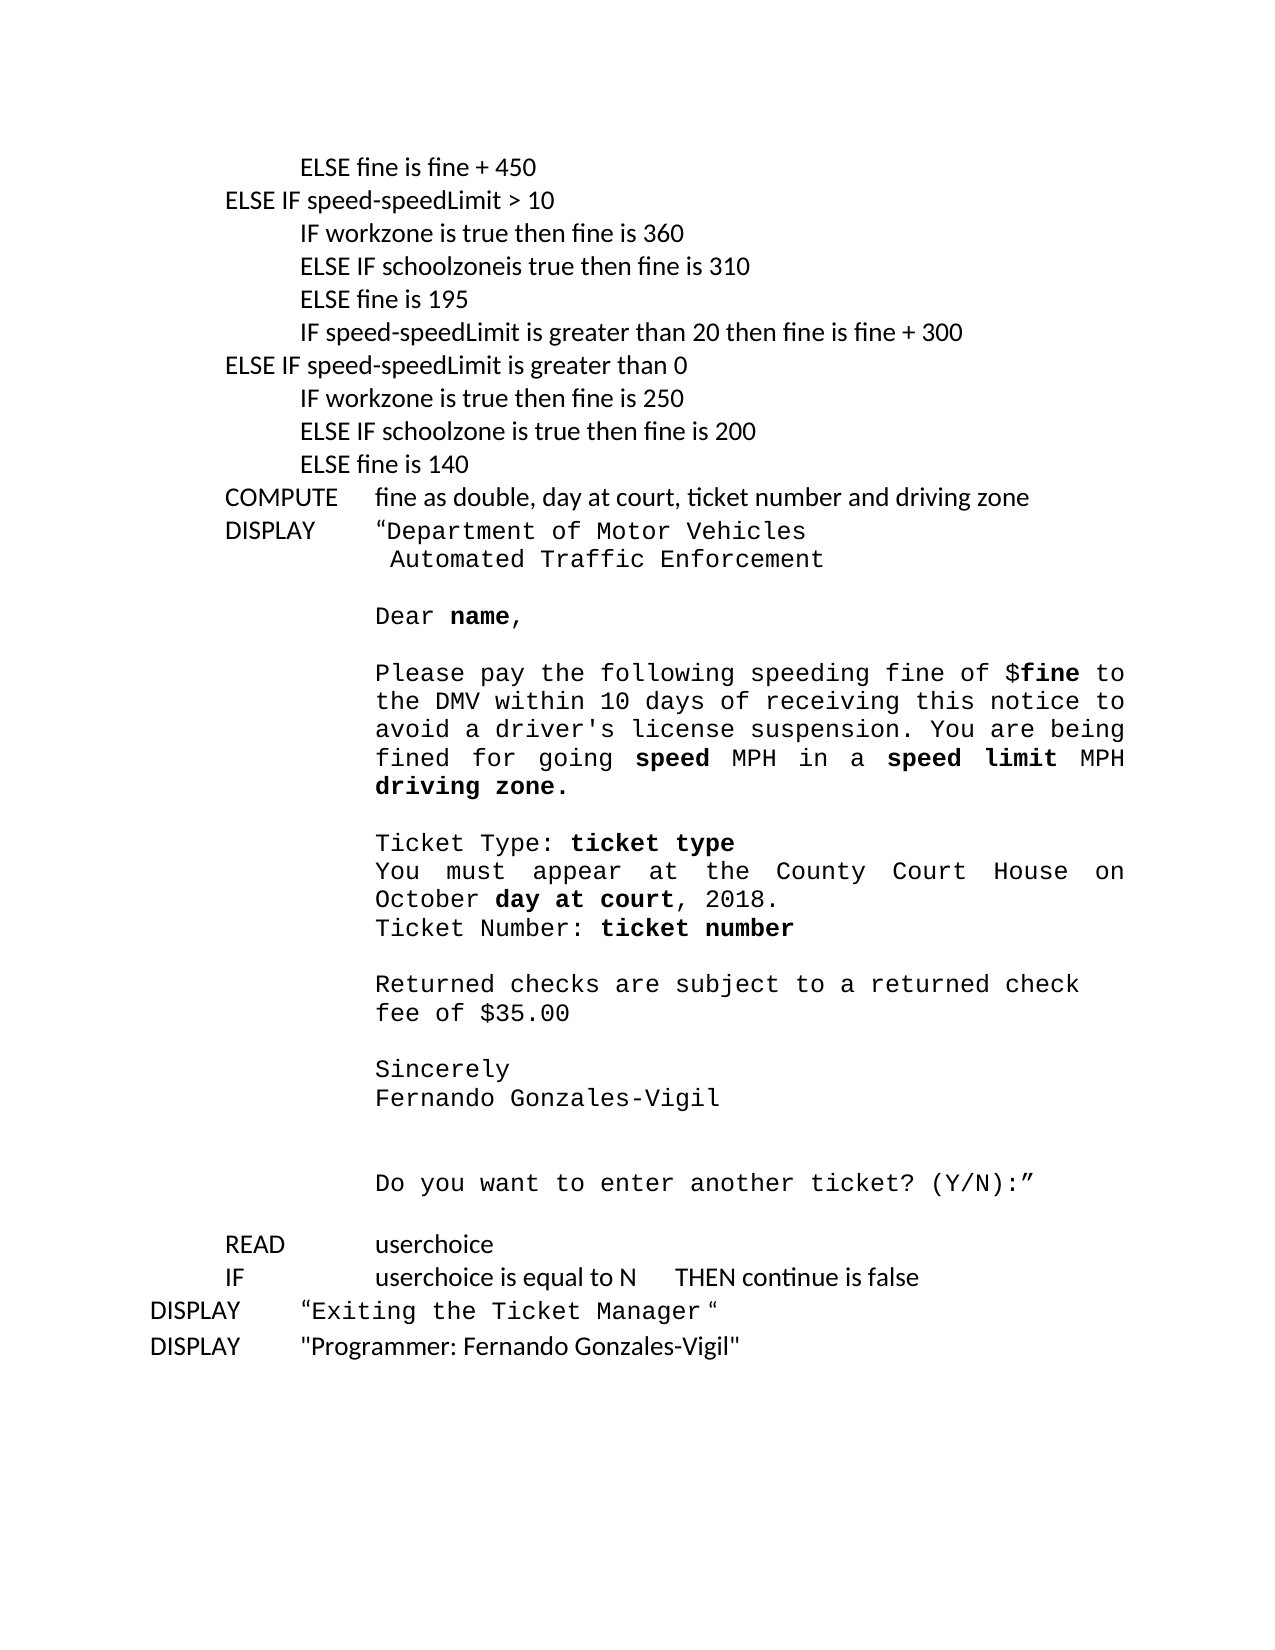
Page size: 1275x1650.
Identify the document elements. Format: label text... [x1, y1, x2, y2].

text ELSE fine is 195 [225, 282, 1125, 315]
text You must appear at the County Court House on October day at court, 2018. [375, 859, 1125, 915]
text ELSE IF speed-speedLimit is greater than 0 [225, 348, 1125, 381]
text ELSE fine is 140 [225, 447, 1125, 480]
text Returned checks are subject to a returned check fee of $35.00 [375, 972, 1125, 1029]
text ELSE IF schoolzone is true then fine is 200 [225, 414, 1125, 447]
text ELSE IF speed-speedLimit > 10 [225, 183, 1125, 216]
text COMPUTE fine as double, day at court, ticket number and driving zone [150, 480, 1125, 513]
text READ userchoice [225, 1227, 1125, 1260]
text Sincerely [300, 1057, 1125, 1085]
text Automated Traffic Enforcement [300, 547, 1125, 575]
text Please pay the following speeding fine of $fine to the DMV within 10 days of receiving this notice to avoid a driver's license suspension. You are being fined for going speed MPH in a speed limit MPH driving zone. [375, 660, 1125, 802]
text IF workzone is true then fine is 250 [225, 381, 1125, 414]
text DISPLAY “Department of Motor Vehicles [150, 513, 1125, 547]
text DISPLAY “Exiting the Ticket Manager “ [150, 1293, 1125, 1327]
text ELSE IF schoolzoneis true then fine is 310 [225, 249, 1125, 282]
text Fernando Gonzales-Vigil [300, 1085, 1125, 1114]
text DISPLAY "Programmer: Fernando Gonzales-Vigil" [150, 1329, 1125, 1362]
text IF workzone is true then fine is 360 [225, 216, 1125, 249]
text IF userchoice is equal to N THEN continue is false [225, 1260, 1125, 1293]
text Ticket Type: ticket type [300, 830, 1125, 859]
text Do you want to enter another ticket? (Y/N):” [300, 1170, 1125, 1199]
text ELSE fine is fine + 450 [225, 150, 1125, 183]
text Dear name, [300, 604, 1125, 632]
text IF speed-speedLimit is greater than 20 then fine is fine + 300 [225, 315, 1125, 348]
text Ticket Number: ticket number [300, 915, 1125, 944]
